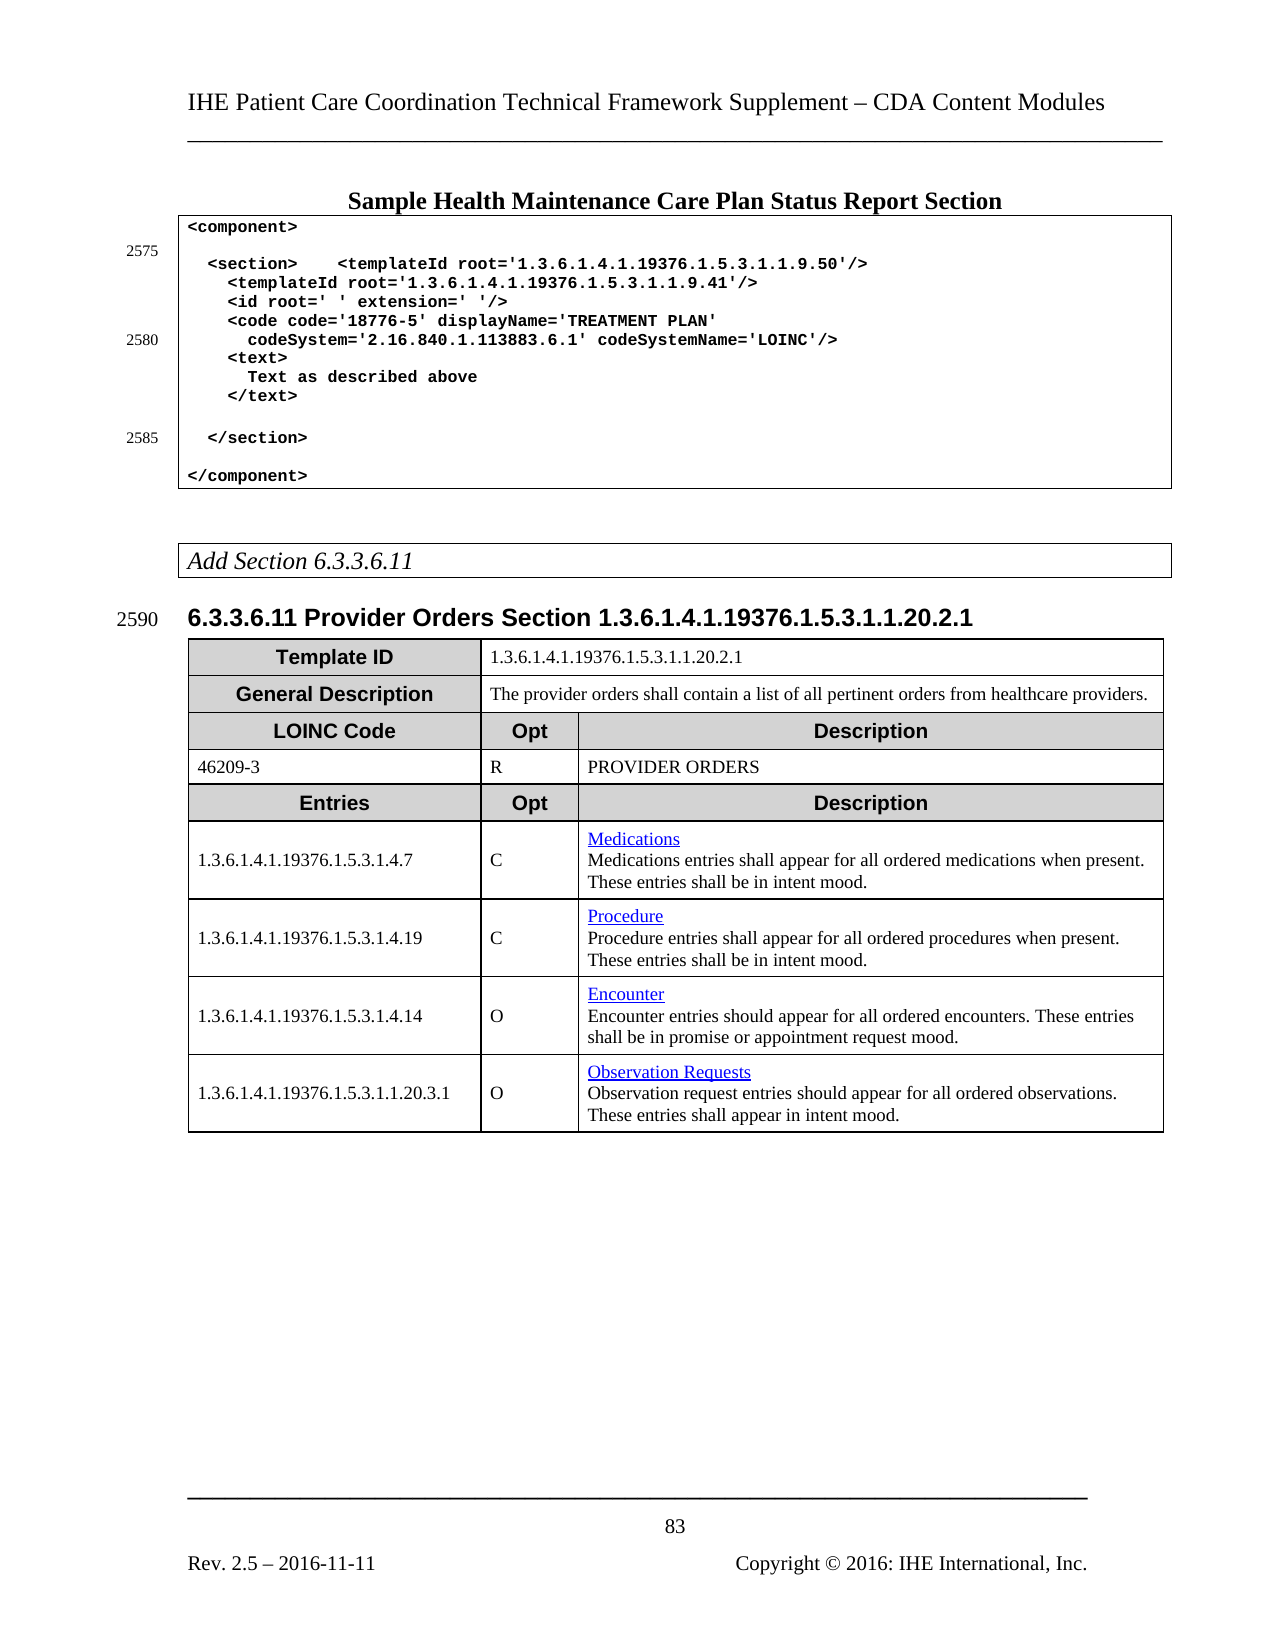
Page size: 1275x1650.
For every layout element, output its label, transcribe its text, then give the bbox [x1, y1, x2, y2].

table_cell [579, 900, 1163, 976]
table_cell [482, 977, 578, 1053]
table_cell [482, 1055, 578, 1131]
text Sample Health Maintenance Care Plan Status Report Section [187, 186, 1162, 215]
text <code code='18776-5' displayName='TREATMENT PLAN' [187, 312, 1162, 331]
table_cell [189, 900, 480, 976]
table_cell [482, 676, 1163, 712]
text <section> <templateId root='1.3.6.1.4.1.19376.1.5.3.1.1.9.50'/> [187, 256, 1162, 275]
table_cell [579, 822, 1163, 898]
text Add Section 6.3.3.6.11 [179, 544, 1171, 577]
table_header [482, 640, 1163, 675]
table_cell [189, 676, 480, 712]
text <id root=' ' extension=' '/> [187, 293, 1162, 312]
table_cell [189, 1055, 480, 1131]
text <text> [187, 350, 1162, 369]
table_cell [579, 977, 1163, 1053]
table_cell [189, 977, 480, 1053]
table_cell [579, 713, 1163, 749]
text <component> [179, 216, 1171, 237]
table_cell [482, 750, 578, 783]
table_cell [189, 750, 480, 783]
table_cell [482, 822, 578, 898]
text </text> [187, 388, 1162, 407]
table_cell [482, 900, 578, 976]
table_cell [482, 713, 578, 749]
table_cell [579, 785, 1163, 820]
subtitle 6.3.3.6.11 Provider Orders Section 1.3.6.1.4.1.19376.1.5.3.1.1.20.2.1 [187, 603, 1162, 632]
text codeSystem='2.16.840.1.113883.6.1' codeSystemName='LOINC'/> [187, 331, 1162, 350]
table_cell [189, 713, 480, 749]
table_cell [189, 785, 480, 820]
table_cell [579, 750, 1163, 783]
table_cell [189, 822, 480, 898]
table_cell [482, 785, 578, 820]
text Text as described above [187, 369, 1162, 388]
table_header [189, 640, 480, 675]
text <templateId root='1.3.6.1.4.1.19376.1.5.3.1.1.9.41'/> [187, 275, 1162, 293]
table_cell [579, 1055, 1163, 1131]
text </section> [187, 429, 1162, 448]
text </component> [179, 464, 1171, 488]
